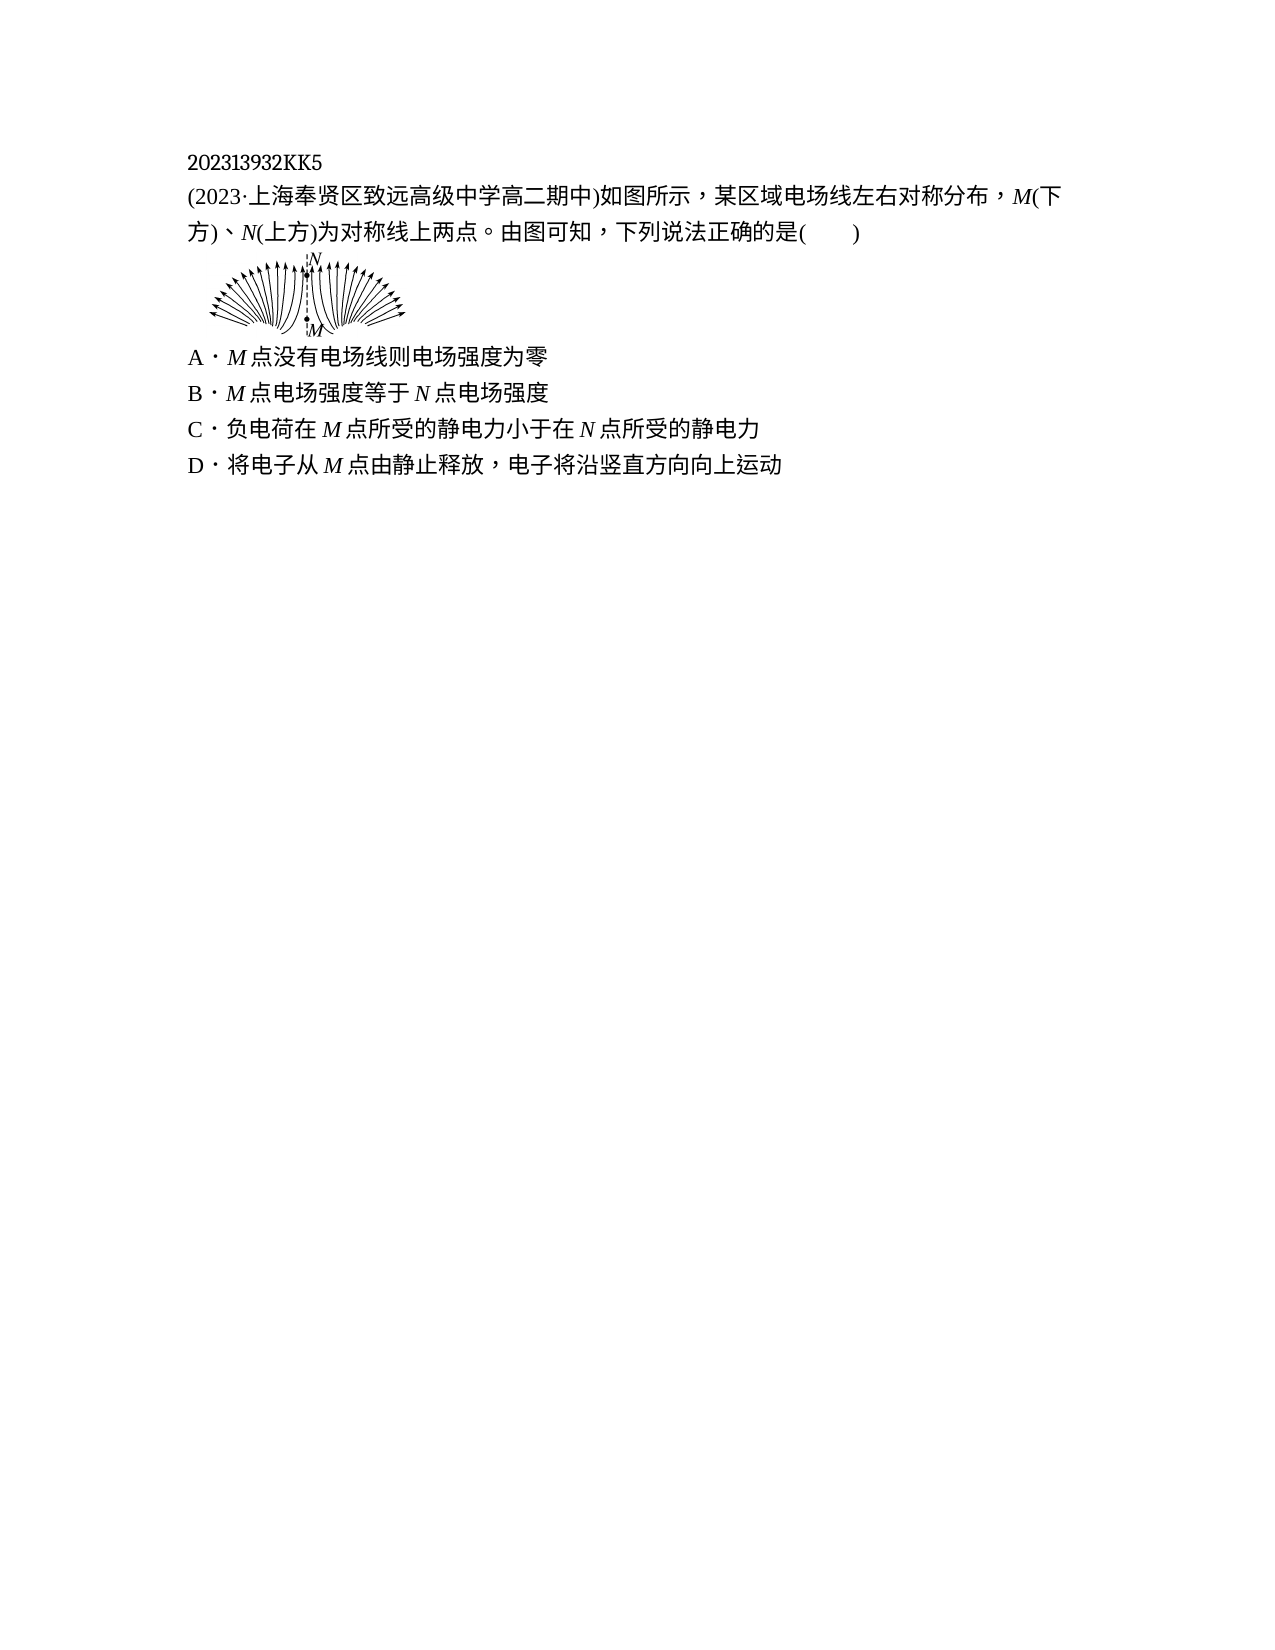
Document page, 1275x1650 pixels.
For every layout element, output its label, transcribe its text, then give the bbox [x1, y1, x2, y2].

picture [206, 252, 408, 338]
text C．负电荷在M点所受的静电力小于在N点所受的静电力 [187, 413, 1087, 444]
text B．M点电场强度等于N点电场强度 [187, 377, 1087, 408]
text 202313932KK5 [187, 150, 1087, 176]
text D．将电子从M点由静止释放，电子将沿竖直方向向上运动 [187, 449, 1087, 480]
text A．M点没有电场线则电场强度为零 [187, 341, 1087, 372]
text (2023·上海奉贤区致远高级中学高二期中)如图所示，某区域电场线左右对称分布，M(下方)、N(上方)为对称线上两点。由图可知，下列说法正确的是( ) [187, 180, 1087, 247]
